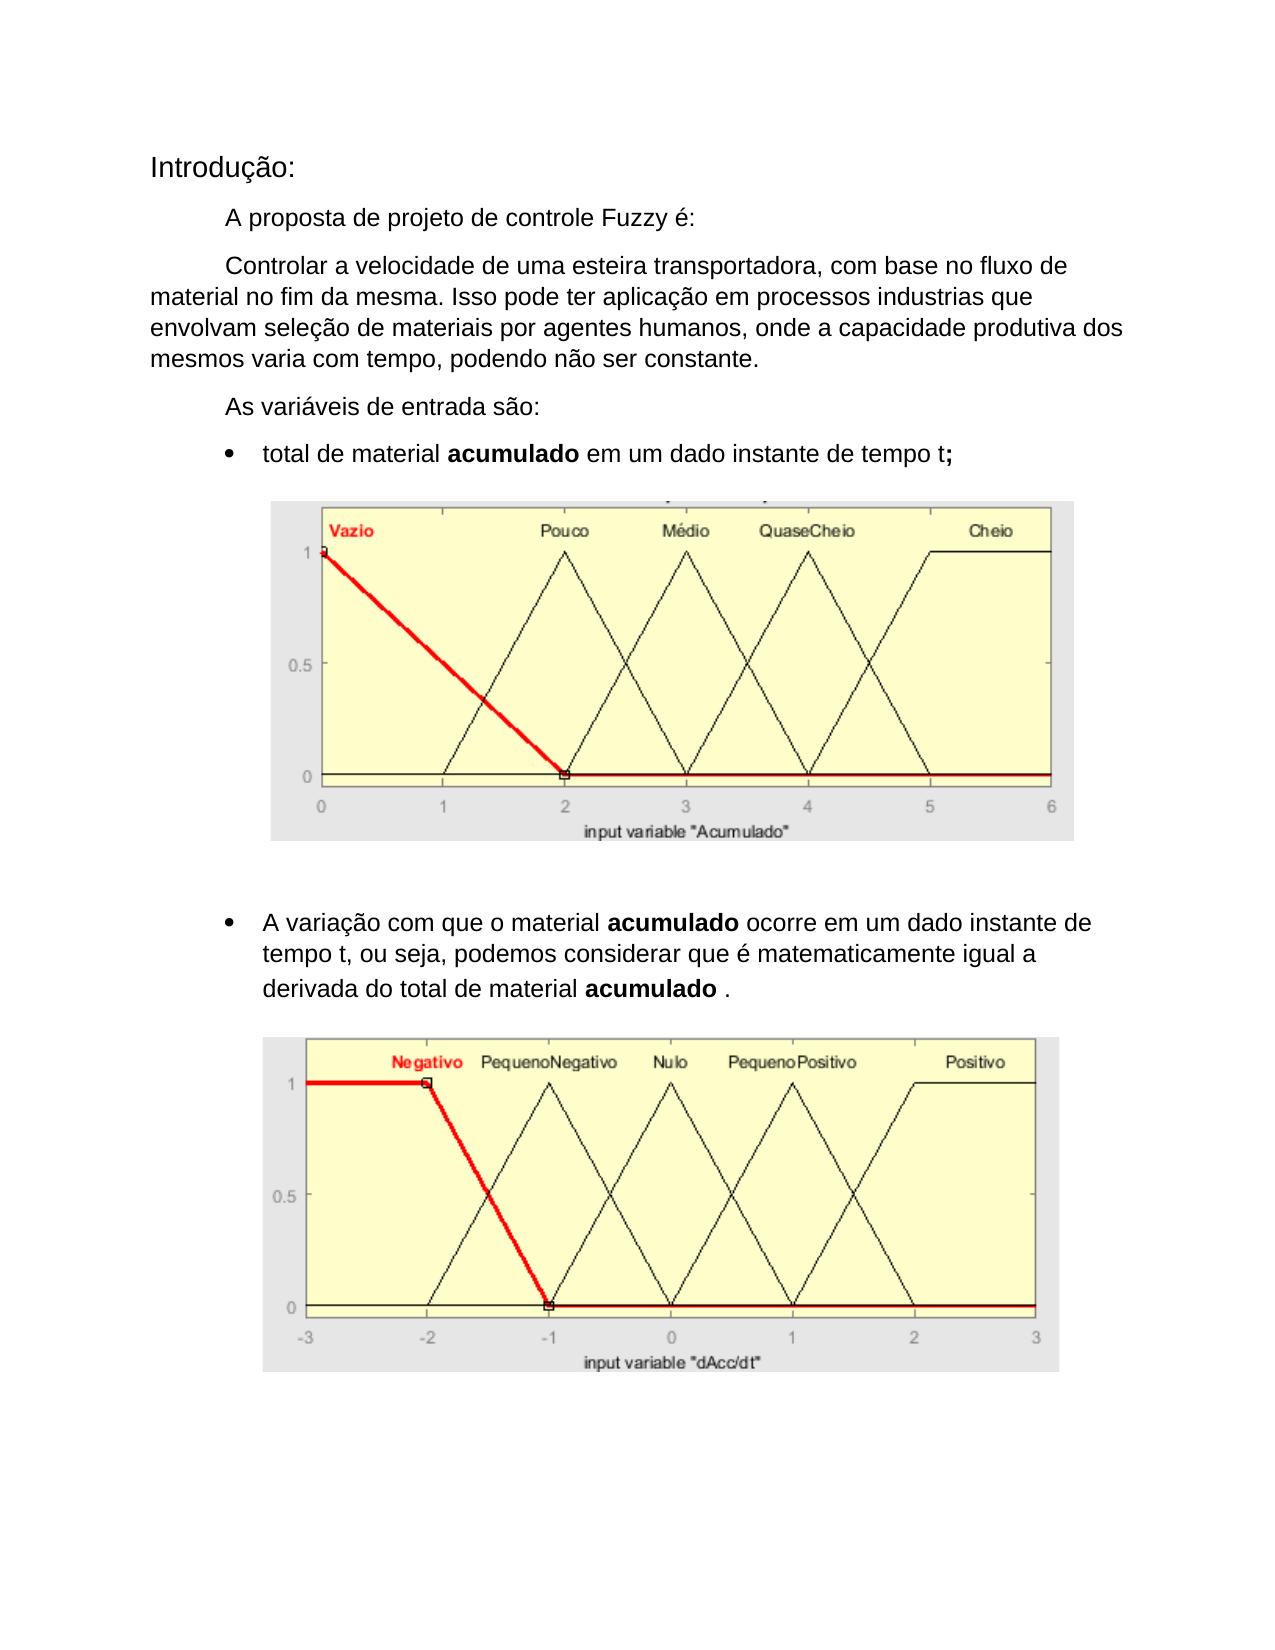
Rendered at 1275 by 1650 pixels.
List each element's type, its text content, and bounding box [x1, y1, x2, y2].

text Introdução: [150, 150, 1125, 183]
text A proposta de projeto de controle Fuzzy é: [150, 203, 1125, 232]
text As variáveis de entrada são: [150, 392, 1125, 420]
picture [262, 1037, 1060, 1372]
text Controlar a velocidade de uma esteira transportadora, com base no fluxo de material no fim da mesma. Isso pode ter aplicação em processos industrias que envolvam seleção de materiais por agentes humanos, onde a capacidade produtiva dos mesmos varia com tempo, podendo não ser constante. [150, 251, 1125, 373]
list total de material acumulado em um dado instante de tempo t; [225, 439, 1125, 468]
list A variação com que o material acumulado ocorre em um dado instante de tempo t, ou seja, podemos considerar que é matematicamente igual a derivada do total de material acumulado . [225, 908, 1125, 1004]
picture [270, 501, 1074, 841]
